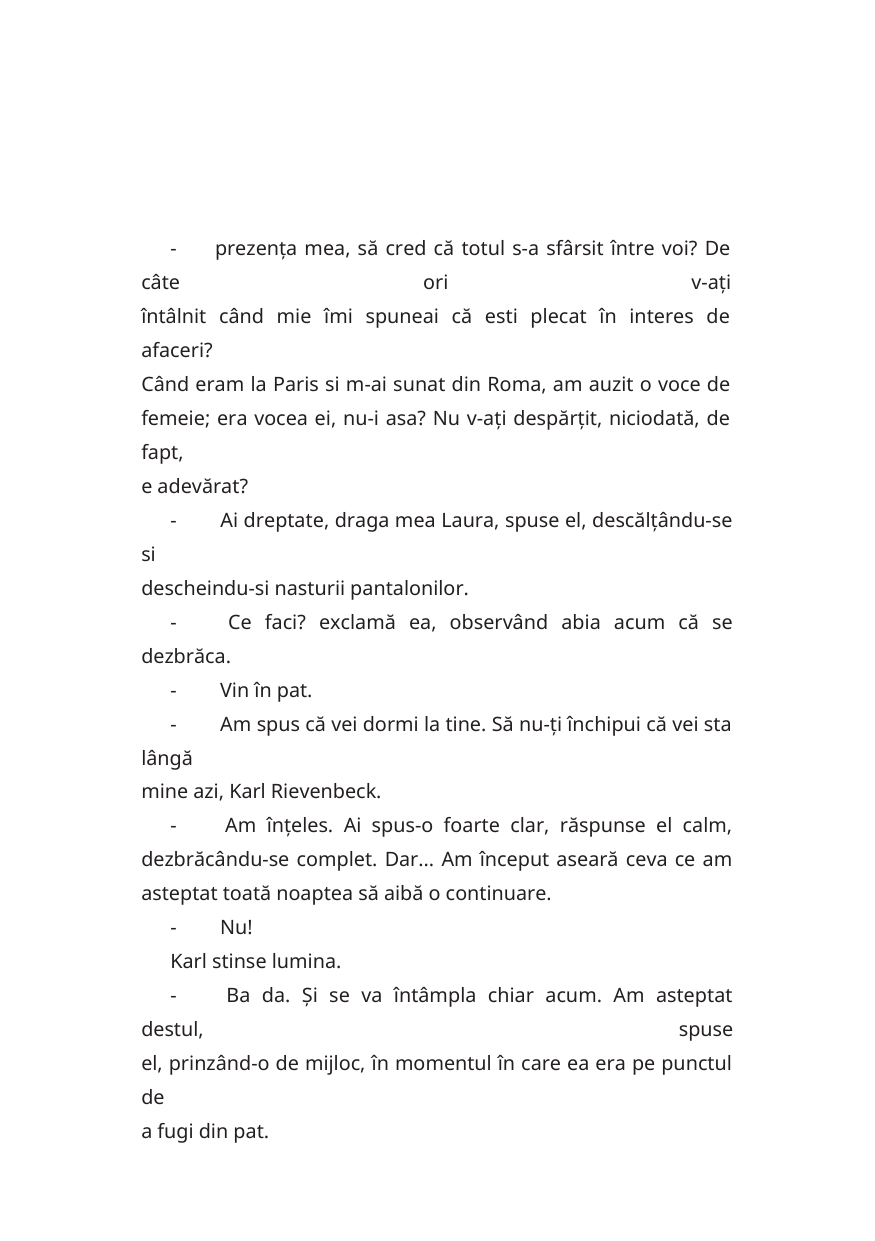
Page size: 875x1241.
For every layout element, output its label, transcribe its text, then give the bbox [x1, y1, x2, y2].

list Nu! [141, 908, 733, 942]
list Am spus că vei dormi la tine. Să nu-ţi închipui că vei sta lângă mine azi, Karl Rievenbeck. [141, 704, 733, 806]
list Ba da. Şi se va întâmpla chiar acum. Am asteptat destul, spuse el, prinzând-o de mijloc, în momentul în care ea era pe punctul de a fugi din pat. [141, 976, 733, 1145]
list Vin în pat. [141, 670, 733, 704]
list Ce faci? exclamă ea, observând abia acum că se dezbrăca. [141, 602, 733, 670]
text Karl stinse lumina. [141, 942, 733, 976]
list Am înţeles. Ai spus-o foarte clar, răspunse el calm, dezbrăcându-se complet. Dar... Am început aseară ceva ce am asteptat toată noaptea să aibă o continuare. [141, 806, 733, 908]
list Ai dreptate, draga mea Laura, spuse el, descălţându-se si descheindu-si nasturii pantalonilor. [141, 500, 733, 602]
list Asta doar pentru că n-ai avut ocazia până acum, nu-i aşa? Mă consideri atât de proastă, încât dacă te comporţi rece cu ea înprezenţa mea, să cred că totul s-a sfârsit între voi? De câte ori v-aţi întâlnit când mie îmi spuneai că esti plecat în interes de afaceri? Când eram la Paris si m-ai sunat din Roma, am auzit o voce de femeie; era vocea ei, nu-i asa? Nu v-aţi despărţit, niciodată, de fapt, e adevărat? [141, 228, 731, 500]
